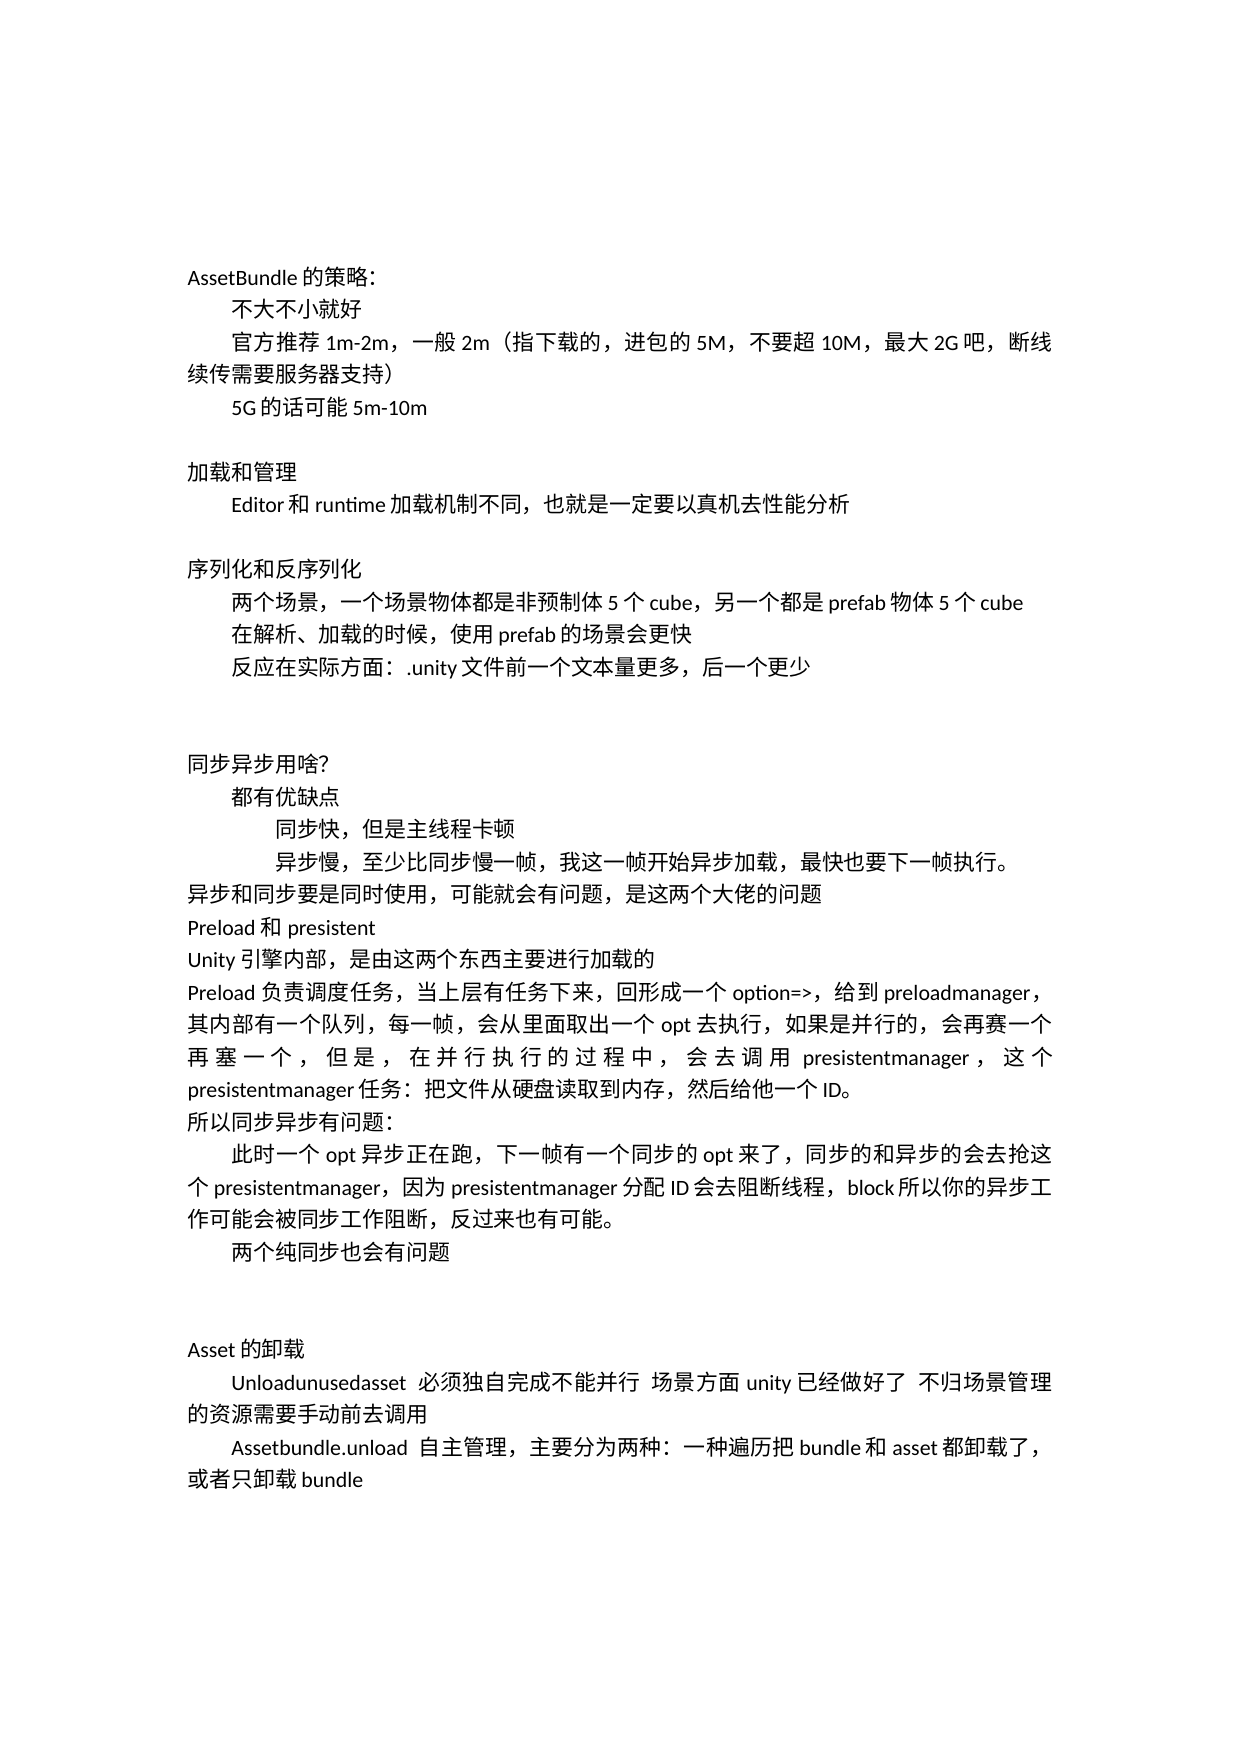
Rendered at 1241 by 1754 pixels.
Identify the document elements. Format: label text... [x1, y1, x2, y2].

text 不大不小就好 [187, 292, 1053, 324]
text Editor和runtime加载机制不同，也就是一定要以真机去性能分析 [187, 487, 1053, 519]
text 同步异步用啥？ [187, 747, 1053, 779]
text 5G的话可能5m-10m [187, 389, 1053, 422]
text 都有优缺点 [187, 779, 1053, 812]
text 异步慢，至少比同步慢一帧，我这一帧开始异步加载，最快也要下一帧执行。 [231, 844, 1053, 877]
text Asset的卸载 [187, 1332, 1053, 1364]
text AssetBundle的策略： [187, 259, 1053, 292]
text 两个场景，一个场景物体都是非预制体5个cube，另一个都是prefab物体5个cube [187, 584, 1053, 617]
text 同步快，但是主线程卡顿 [231, 812, 1053, 844]
text 序列化和反序列化 [187, 552, 1053, 584]
text Preload 和 presistent [187, 909, 1053, 942]
text 反应在实际方面：.unity文件前一个文本量更多，后一个更少 [187, 649, 1053, 682]
text 加载和管理 [187, 454, 1053, 487]
text Unloadunusedasset 必须独自完成不能并行 场景方面unity已经做好了 不归场景管理的资源需要手动前去调用 [187, 1364, 1053, 1429]
text 在解析、加载的时候，使用prefab的场景会更快 [187, 617, 1053, 649]
text 异步和同步要是同时使用，可能就会有问题，是这两个大佬的问题 [187, 877, 1053, 909]
text 两个纯同步也会有问题 [187, 1234, 1053, 1267]
text 官方推荐1m-2m，一般2m（指下载的，进包的5M，不要超10M，最大2G吧，断线续传需要服务器支持） [187, 324, 1053, 389]
text Preload 负责调度任务，当上层有任务下来，回形成一个option=>，给到preloadmanager，其内部有一个队列，每一帧，会从里面取出一个opt去执行，如果是并行的，会再赛一个再塞一个，但是，在并行执行的过程中，会去调用presistentmanager，这个presistentmanager任务：把文件从硬盘读取到内存，然后给他一个ID。 [187, 974, 1053, 1104]
text Assetbundle.unload 自主管理，主要分为两种：一种遍历把bundle和asset都卸载了，或者只卸载bundle [187, 1429, 1053, 1494]
text Unity引擎内部，是由这两个东西主要进行加载的 [187, 942, 1053, 974]
text 此时一个opt异步正在跑，下一帧有一个同步的opt来了，同步的和异步的会去抢这个presistentmanager，因为presistentmanager分配ID会去阻断线程，block所以你的异步工作可能会被同步工作阻断，反过来也有可能。 [187, 1137, 1053, 1234]
text 所以同步异步有问题： [187, 1104, 1053, 1137]
